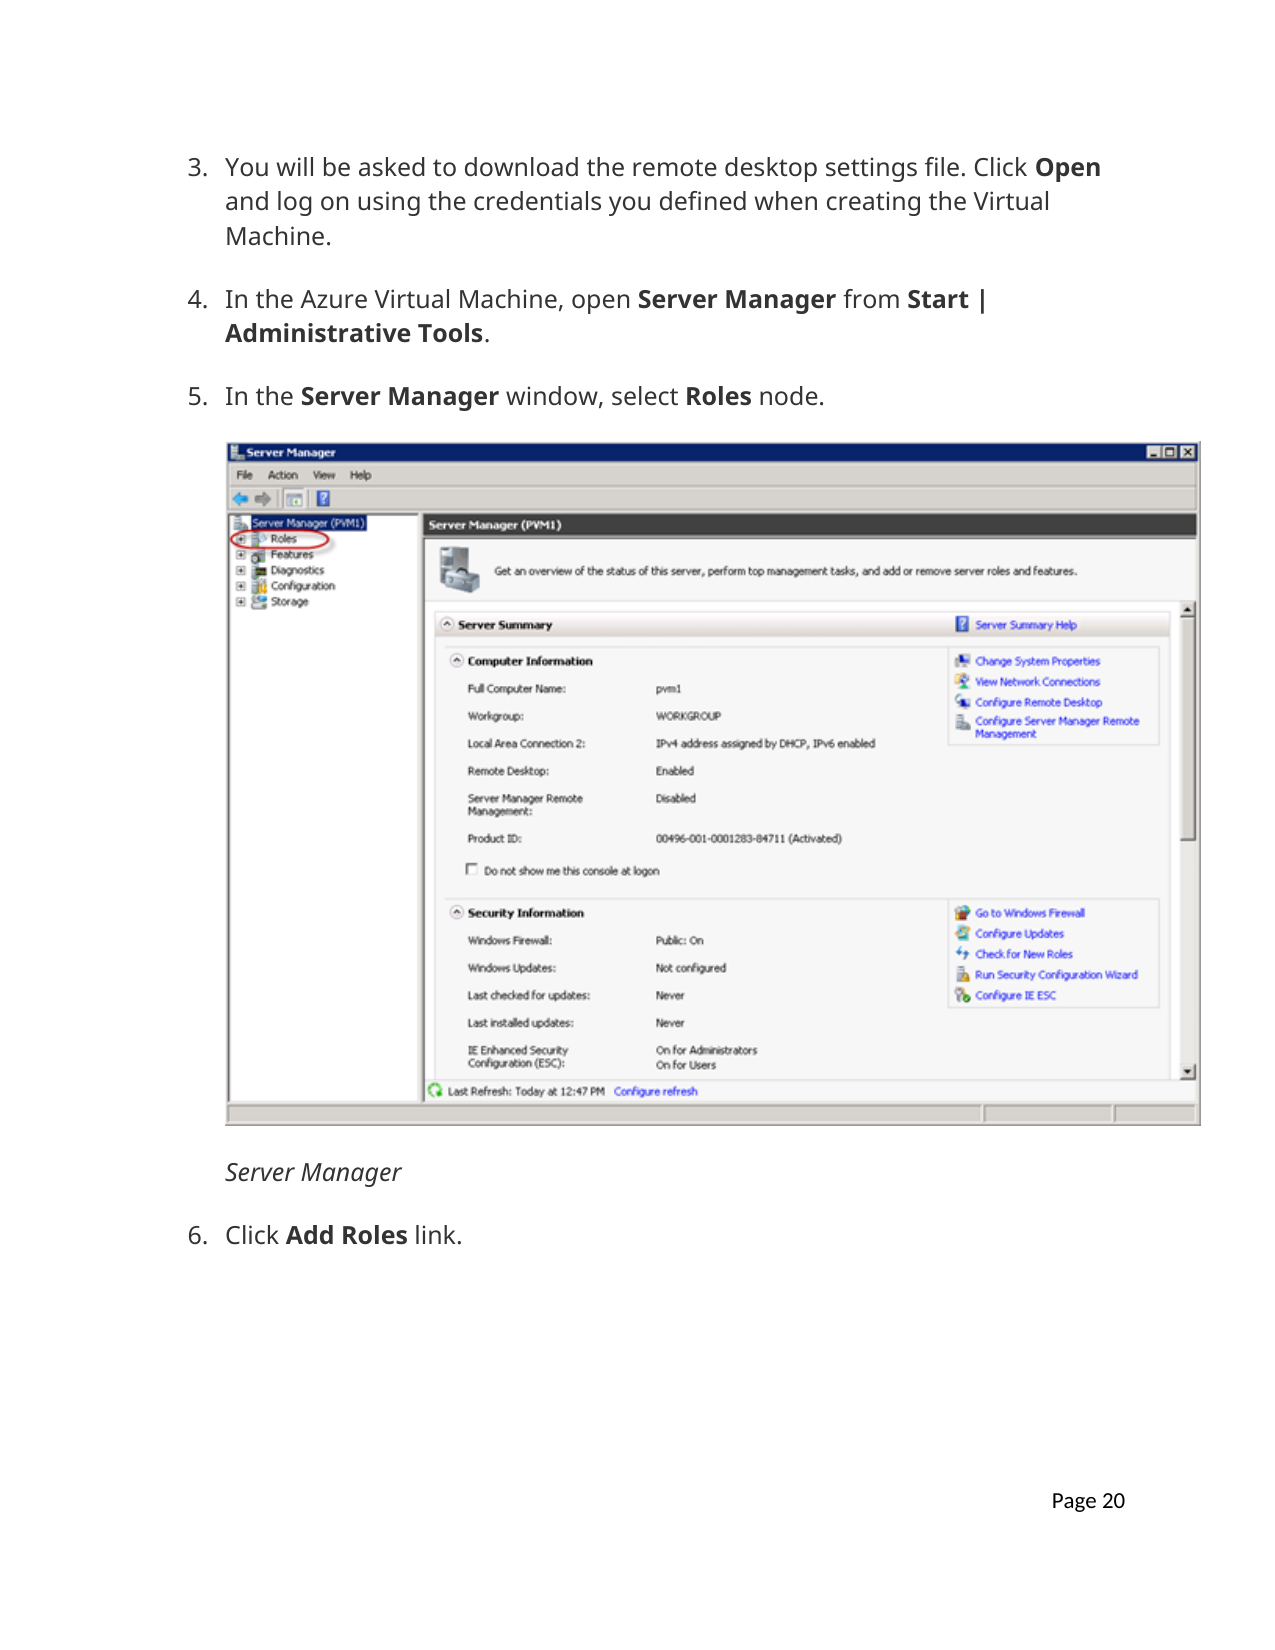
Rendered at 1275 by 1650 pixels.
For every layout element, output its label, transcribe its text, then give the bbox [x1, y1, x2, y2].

list You will be asked to download the remote desktop settings file. Click Open and log on using the credentials you defined when creating the Virtual Machine. [187, 150, 1125, 252]
list In the Server Manager window, select Roles node. [187, 379, 1125, 413]
text Server Manager [225, 1155, 1125, 1189]
list Click Add Roles link. [187, 1218, 1125, 1252]
list In the Azure Virtual Machine, open Server Manager from Start | Administrative Tools. [187, 281, 1125, 349]
picture [225, 441, 1201, 1126]
